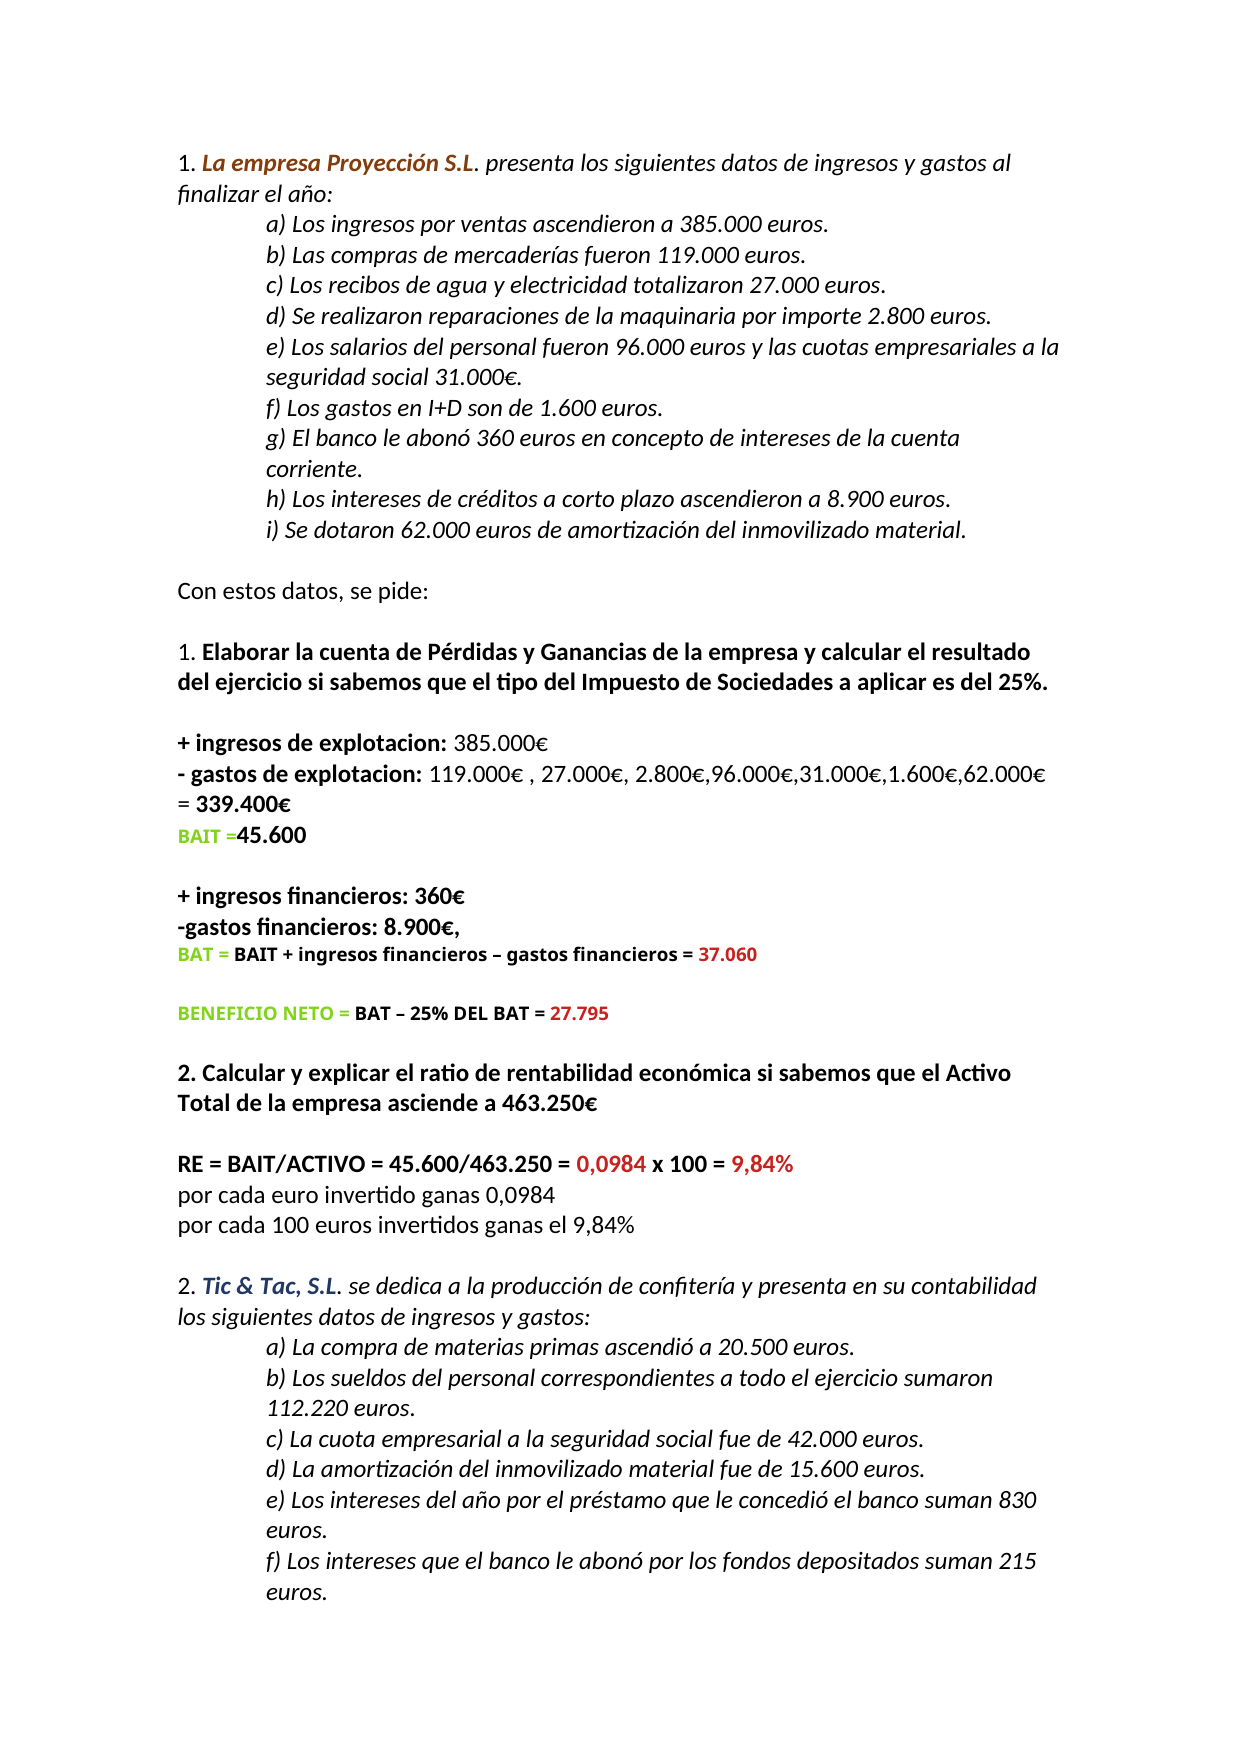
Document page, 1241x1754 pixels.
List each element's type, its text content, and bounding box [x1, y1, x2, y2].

text BAIT =45.600 [177, 819, 1063, 849]
text c) La cuota empresarial a la seguridad social fue de 42.000 euros. [266, 1423, 1063, 1453]
text f) Los intereses que el banco le abonó por los fondos depositados suman 215 euros. [266, 1545, 1063, 1606]
text - gastos de explotacion: 119.000€ , 27.000€, 2.800€,96.000€,31.000€,1.600€,62.000€ = 339.400€ [177, 758, 1063, 819]
text Con estos datos, se pide: [177, 575, 1063, 605]
text g) El banco le abonó 360 euros en concepto de intereses de la cuenta corriente. [266, 422, 1063, 483]
text BAT = BAIT + ingresos financieros – gastos financieros = 37.060 [177, 941, 1063, 967]
text 2. Calcular y explicar el ratio de rentabilidad económica si sabemos que el Activo Total de la empresa asciende a 463.250€ [177, 1057, 1063, 1118]
text RE = BAIT/ACTIVO = 45.600/463.250 = 0,0984 x 100 = 9,84% [177, 1148, 1063, 1179]
text f) Los gastos en I+D son de 1.600 euros. [266, 392, 1063, 422]
text i) Se dotaron 62.000 euros de amortización del inmovilizado material. [266, 514, 1063, 544]
text a) La compra de materias primas ascendió a 20.500 euros. [266, 1331, 1063, 1362]
text por cada 100 euros invertidos ganas el 9,84% [177, 1209, 1063, 1240]
text c) Los recibos de agua y electricidad totalizaron 27.000 euros. [266, 270, 1063, 300]
text + ingresos de explotacion: 385.000€ [177, 727, 1063, 758]
list BENEFICIO NETO = BAT – 25% DEL BAT = 27.795 [177, 1001, 1063, 1026]
text b) Las compras de mercaderías fueron 119.000 euros. [266, 239, 1063, 270]
text -gastos financieros: 8.900€, [177, 911, 1063, 941]
text 1. La empresa Proyección S.L. presenta los siguientes datos de ingresos y gastos al finalizar el año: [177, 148, 1063, 209]
text b) Los sueldos del personal correspondientes a todo el ejercicio sumaron 112.220 euros. [266, 1362, 1063, 1423]
text h) Los intereses de créditos a corto plazo ascendieron a 8.900 euros. [266, 483, 1063, 514]
text 2. Tic & Tac, S.L. se dedica a la producción de confitería y presenta en su contabilidad los siguientes datos de ingresos y gastos: [177, 1270, 1063, 1331]
text e) Los intereses del año por el préstamo que le concedió el banco suman 830 euros. [266, 1484, 1063, 1545]
text por cada euro invertido ganas 0,0984 [177, 1179, 1063, 1209]
text e) Los salarios del personal fueron 96.000 euros y las cuotas empresariales a la seguridad social 31.000€. [266, 331, 1063, 392]
text 1. Elaborar la cuenta de Pérdidas y Ganancias de la empresa y calcular el resultado del ejercicio si sabemos que el tipo del Impuesto de Sociedades a aplicar es del 25%. [177, 636, 1063, 697]
text d) Se realizaron reparaciones de la maquinaria por importe 2.800 euros. [266, 300, 1063, 331]
text d) La amortización del inmovilizado material fue de 15.600 euros. [266, 1453, 1063, 1484]
text + ingresos financieros: 360€ [177, 880, 1063, 911]
text a) Los ingresos por ventas ascendieron a 385.000 euros. [266, 209, 1063, 239]
